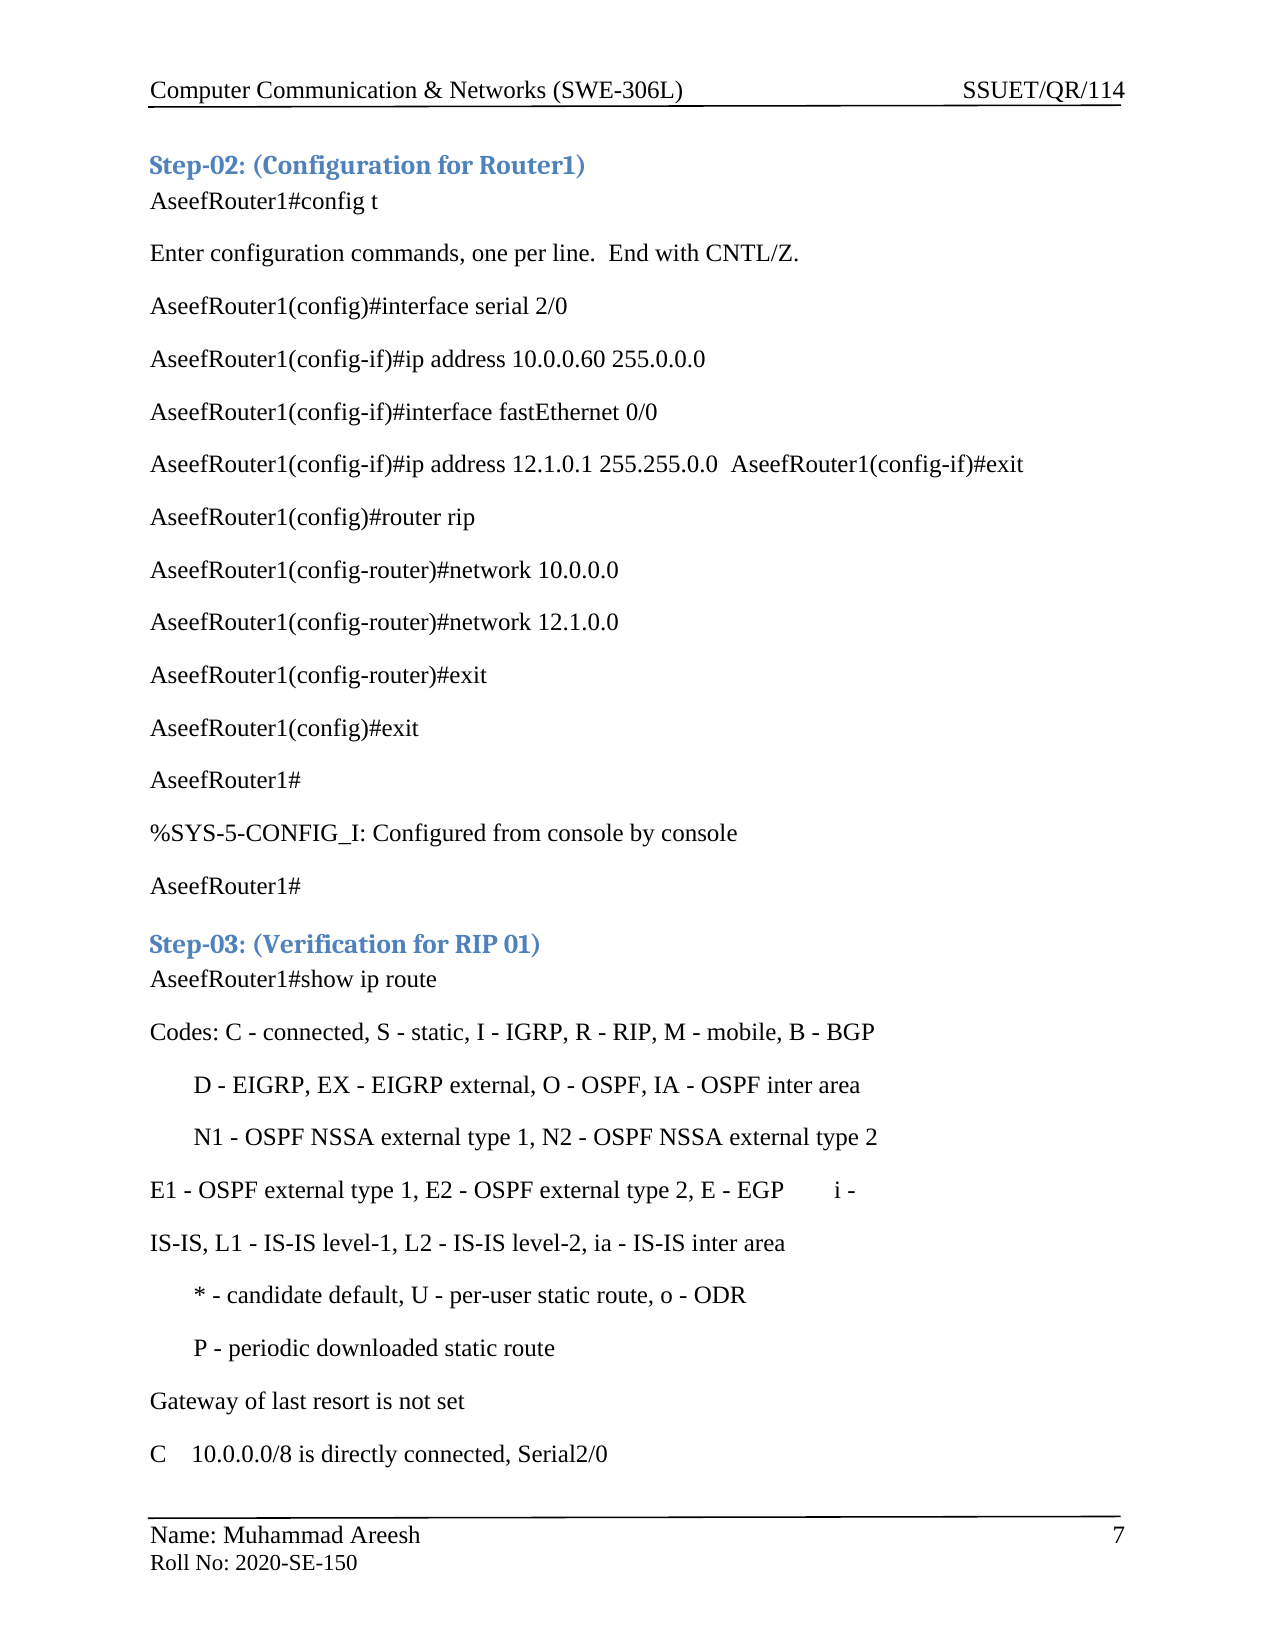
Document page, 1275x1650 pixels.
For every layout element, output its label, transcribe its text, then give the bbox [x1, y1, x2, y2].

text AseefRouter1(config-router)#exit [149, 660, 1064, 689]
subtitle Step-02: (Configuration for Router1) [149, 150, 1125, 181]
text AseefRouter1(config-router)#network 12.1.0.0 [149, 607, 1064, 636]
text AseefRouter1(config-if)#interface fastEthernet 0/0 [149, 397, 1064, 425]
text AseefRouter1(config-if)#ip address 10.0.0.60 255.0.0.0 [149, 344, 1064, 373]
text AseefRouter1(config)#exit [149, 713, 1064, 742]
text %SYS-5-CONFIG_I: Configured from console by console [149, 818, 1064, 847]
text AseefRouter1# [149, 871, 1064, 900]
text E1 - OSPF external type 1, E2 - OSPF external type 2, E - EGP i - [149, 1175, 1064, 1204]
text Gateway of last resort is not set [149, 1386, 1064, 1415]
text D - EIGRP, EX - EIGRP external, O - OSPF, IA - OSPF inter area [149, 1070, 1064, 1098]
text AseefRouter1(config-if)#ip address 12.1.0.1 255.255.0.0 AseefRouter1(config-if)#exit [149, 449, 1064, 478]
subtitle Step-03: (Verification for RIP 01) [149, 929, 1125, 960]
text AseefRouter1(config-router)#network 10.0.0.0 [149, 555, 1064, 583]
text P - periodic downloaded static route [149, 1333, 1064, 1362]
text AseefRouter1#show ip route [149, 964, 1064, 993]
text Codes: C - connected, S - static, I - IGRP, R - RIP, M - mobile, B - BGP [149, 1017, 1064, 1046]
text * - candidate default, U - per-user static route, o - ODR [149, 1281, 1064, 1309]
text C 10.0.0.0/8 is directly connected, Serial2/0 [149, 1439, 1064, 1467]
text AseefRouter1(config)#interface serial 2/0 [149, 291, 1064, 320]
text IS-IS, L1 - IS-IS level-1, L2 - IS-IS level-2, ia - IS-IS inter area [149, 1228, 1064, 1257]
text AseefRouter1(config)#router rip [149, 502, 1064, 531]
text Enter configuration commands, one per line. End with CNTL/Z. [149, 238, 1064, 267]
text N1 - OSPF NSSA external type 1, N2 - OSPF NSSA external type 2 [149, 1122, 1064, 1151]
text AseefRouter1#config t [149, 186, 1064, 214]
text AseefRouter1# [149, 766, 1064, 794]
